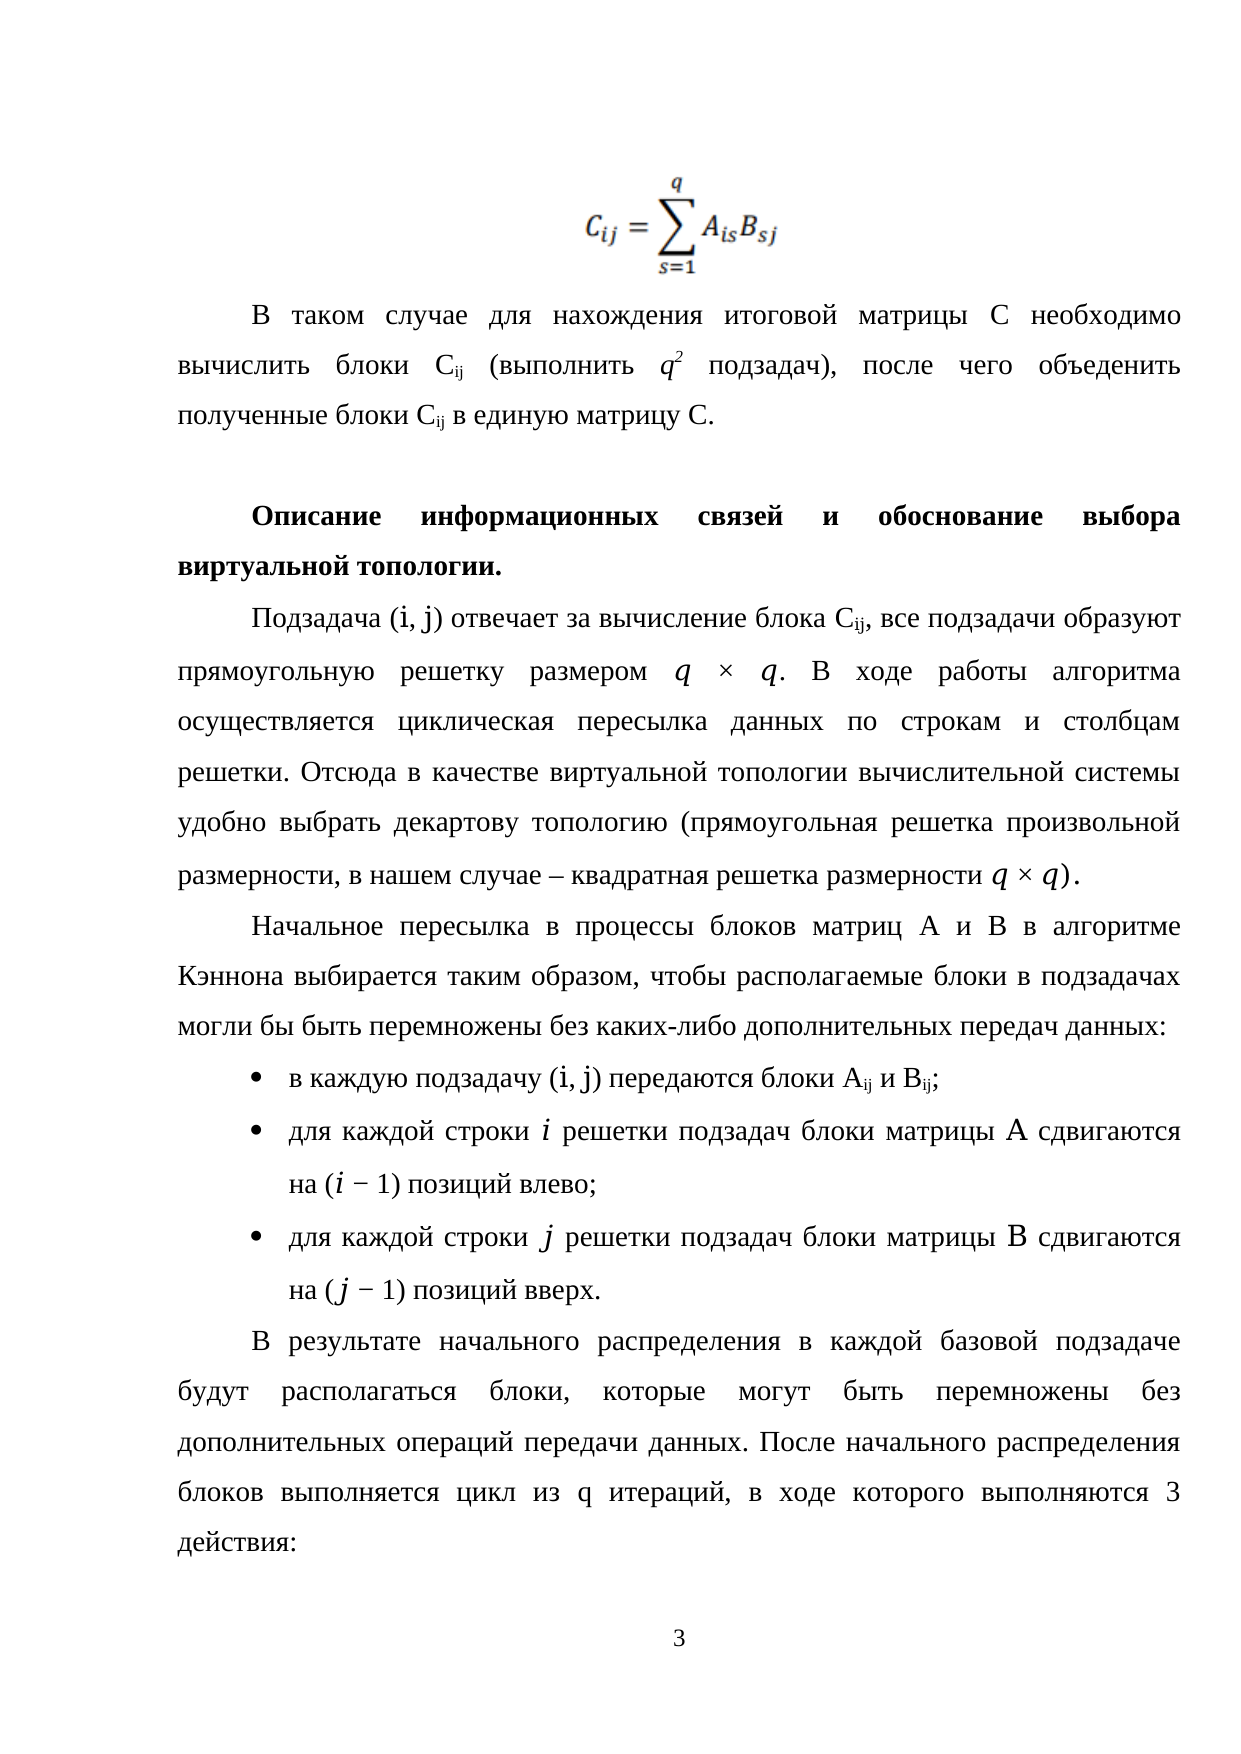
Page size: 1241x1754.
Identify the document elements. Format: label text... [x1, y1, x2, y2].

picture [564, 168, 794, 283]
list для каждой строки 𝑖 решетки подзадач блоки матрицы A сдвигаются на (𝑖 − 1) позиций влево; [251, 1112, 1181, 1200]
text Начальное пересылка в процессы блоков матриц A и B в алгоритме Кэннона выбирается таким образом, чтобы располагаемые блоки в подзадачах могли бы быть перемножены без каких-либо дополнительных передач данных: [177, 908, 1181, 1042]
text В таком случае для нахождения итоговой матрицы C необходимо вычислить блоки Cij (выполнить q2 подзадач), после чего объеденить полученные блоки Cij в единую матрицу C. [177, 297, 1181, 431]
text Описание информационных связей и обоснование выбора виртуальной топологии. [177, 498, 1181, 582]
list для каждой строки 𝑗 решетки подзадач блоки матрицы B сдвигаются на (𝑗 − 1) позиций вверх. [251, 1217, 1181, 1305]
text В результате начального распределения в каждой базовой подзадаче будут располагаться блоки, которые могут быть перемножены без дополнительных операций передачи данных. После начального распределения блоков выполняется цикл из q итераций, в ходе которого выполняются 3 действия: [177, 1323, 1181, 1558]
text Подзадача (i, j) отвечает за вычисление блока Cij, все подзадачи образуют прямоугольную решетку размером 𝑞 × 𝑞. В ходе работы алгоритма осуществляется циклическая пересылка данных по строкам и столбцам решетки. Отсюда в качестве виртуальной топологии вычислительной системы удобно выбрать декартову топологию (прямоугольная решетка произвольной размерности, в нашем случае – квадратная решетка размерности 𝑞 × 𝑞). [177, 599, 1181, 890]
list в каждую подзадачу (i, j) передаются блоки Aij и Bij; [251, 1059, 1181, 1094]
